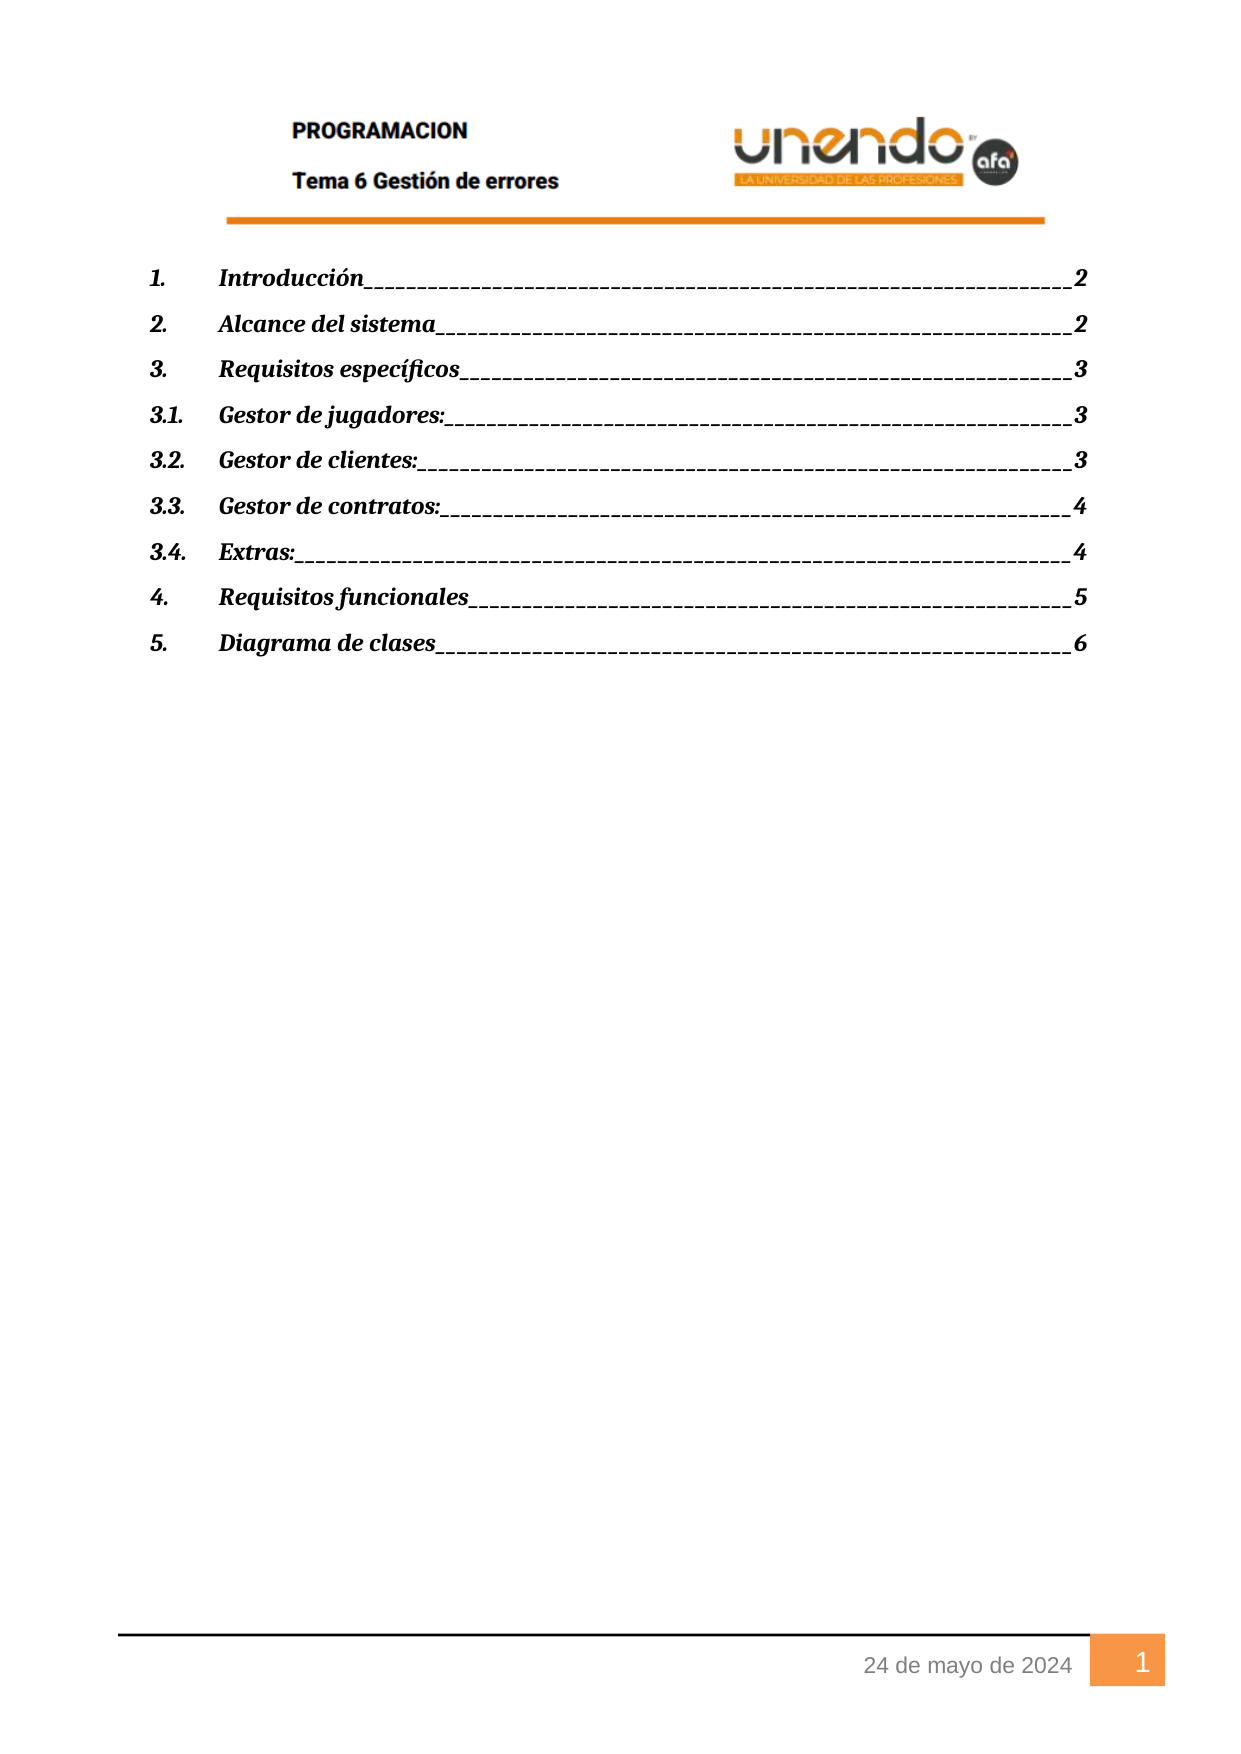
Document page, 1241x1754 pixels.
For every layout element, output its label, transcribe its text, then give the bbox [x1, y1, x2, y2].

text 1. Introducción 2 [150, 264, 1090, 293]
text 3. Requisitos específicos 3 [150, 355, 1090, 384]
text 3.1. Gestor de jugadores: 3 [150, 401, 1090, 430]
text 3.2. Gestor de clientes: 3 [150, 446, 1090, 475]
text 3.4. Extras: 4 [150, 537, 1090, 566]
text 2. Alcance del sistema 2 [150, 310, 1090, 339]
text 4. Requisitos funcionales 5 [150, 583, 1090, 612]
text 5. Diagrama de clases 6 [150, 628, 1090, 657]
text 3.3. Gestor de contratos: 4 [150, 492, 1090, 521]
picture [150, 75, 1091, 252]
